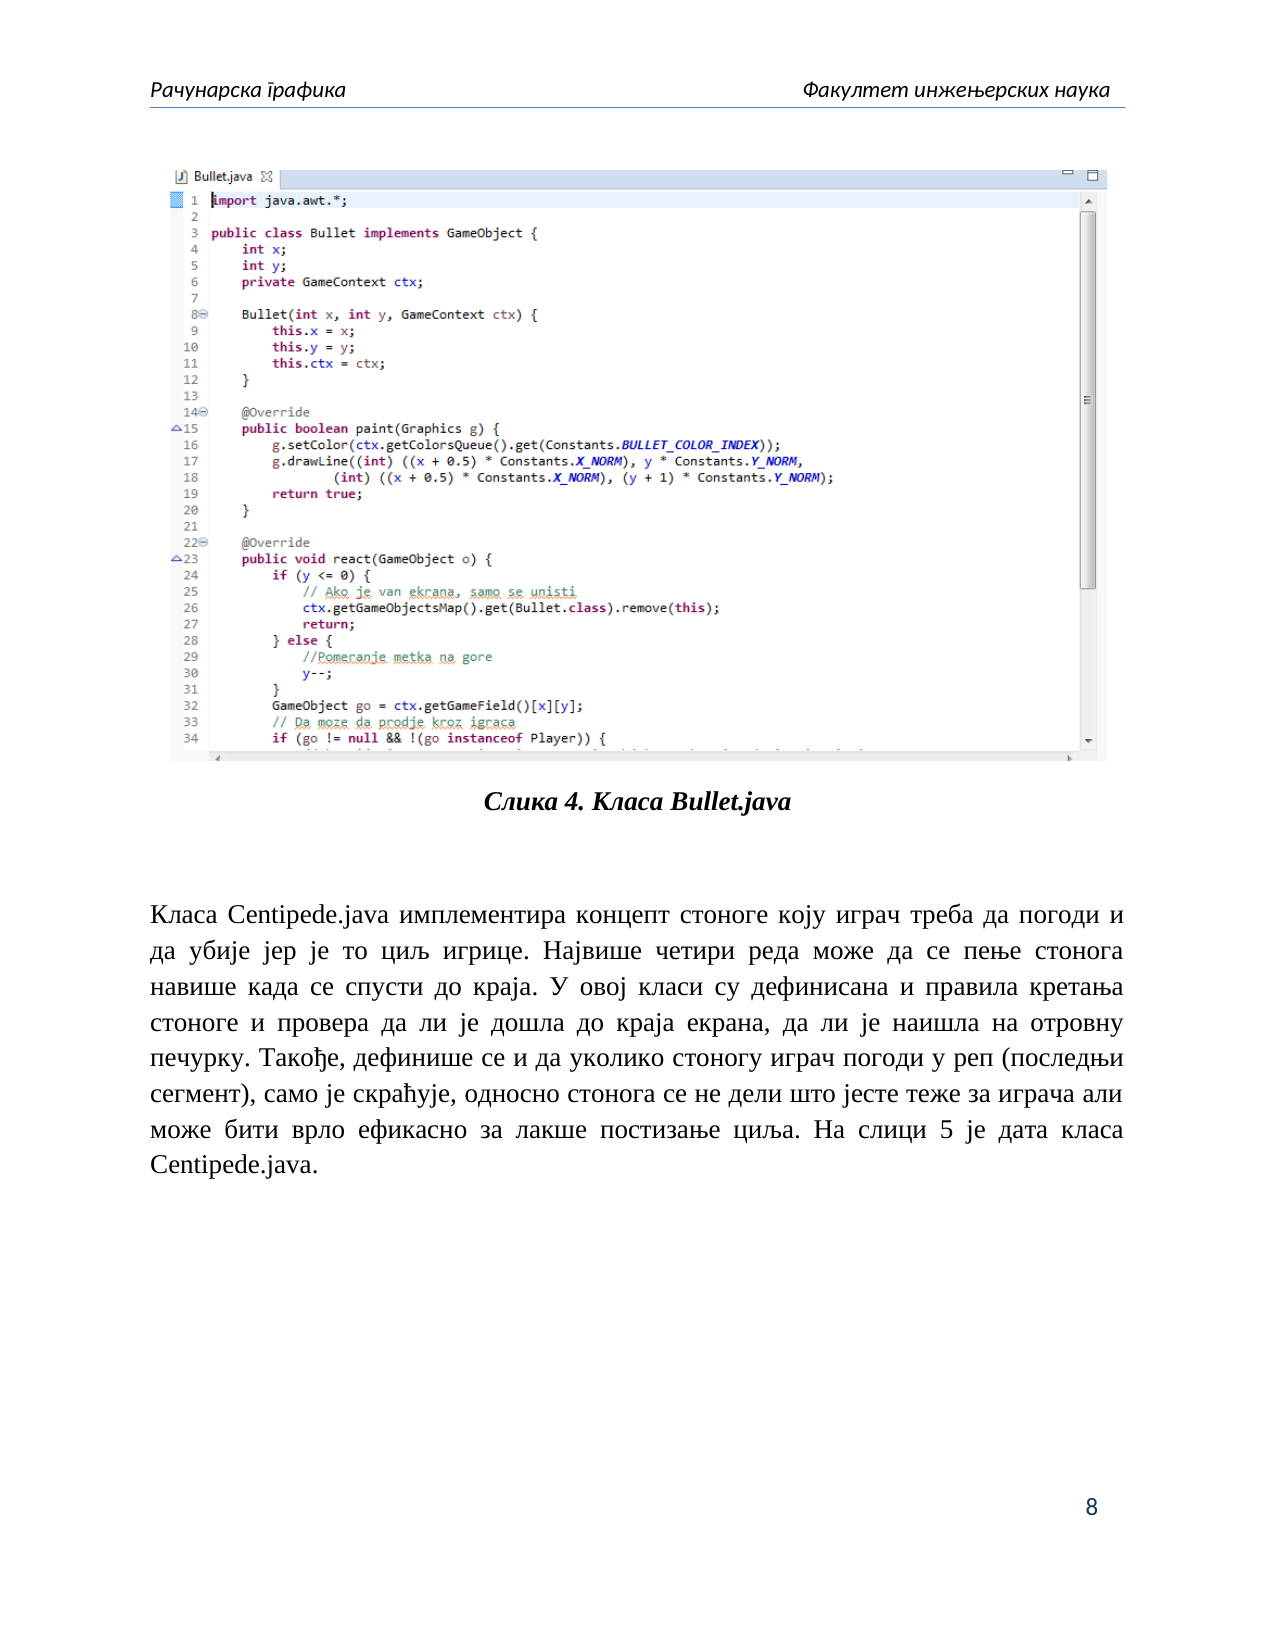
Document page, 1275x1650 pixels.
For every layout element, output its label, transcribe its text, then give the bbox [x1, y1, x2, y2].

text Слика 4. Класа Bullet.java [150, 785, 1125, 817]
text Класа Centipede.java имплементира концепт стоноге коју играч треба да погоди и да убије јер је то циљ игрице. Највише четири реда може да се пење стонога навише када се спусти до краја. У овој класи су дефинисана и правила кретања стоноге и провера да ли је дошла до краја екрана, да ли је наишла на отровну печурку. Такође, дефинише се и да уколико стоногу играч погоди у реп (последњи сегмент), само је скраћује, односно стонога се не дели што јесте теже за играча али може бити врло ефикасно за лакше постизање циља. На слици 5 је дата класа Centipede.java. [150, 898, 1125, 1180]
picture [168, 170, 1108, 761]
